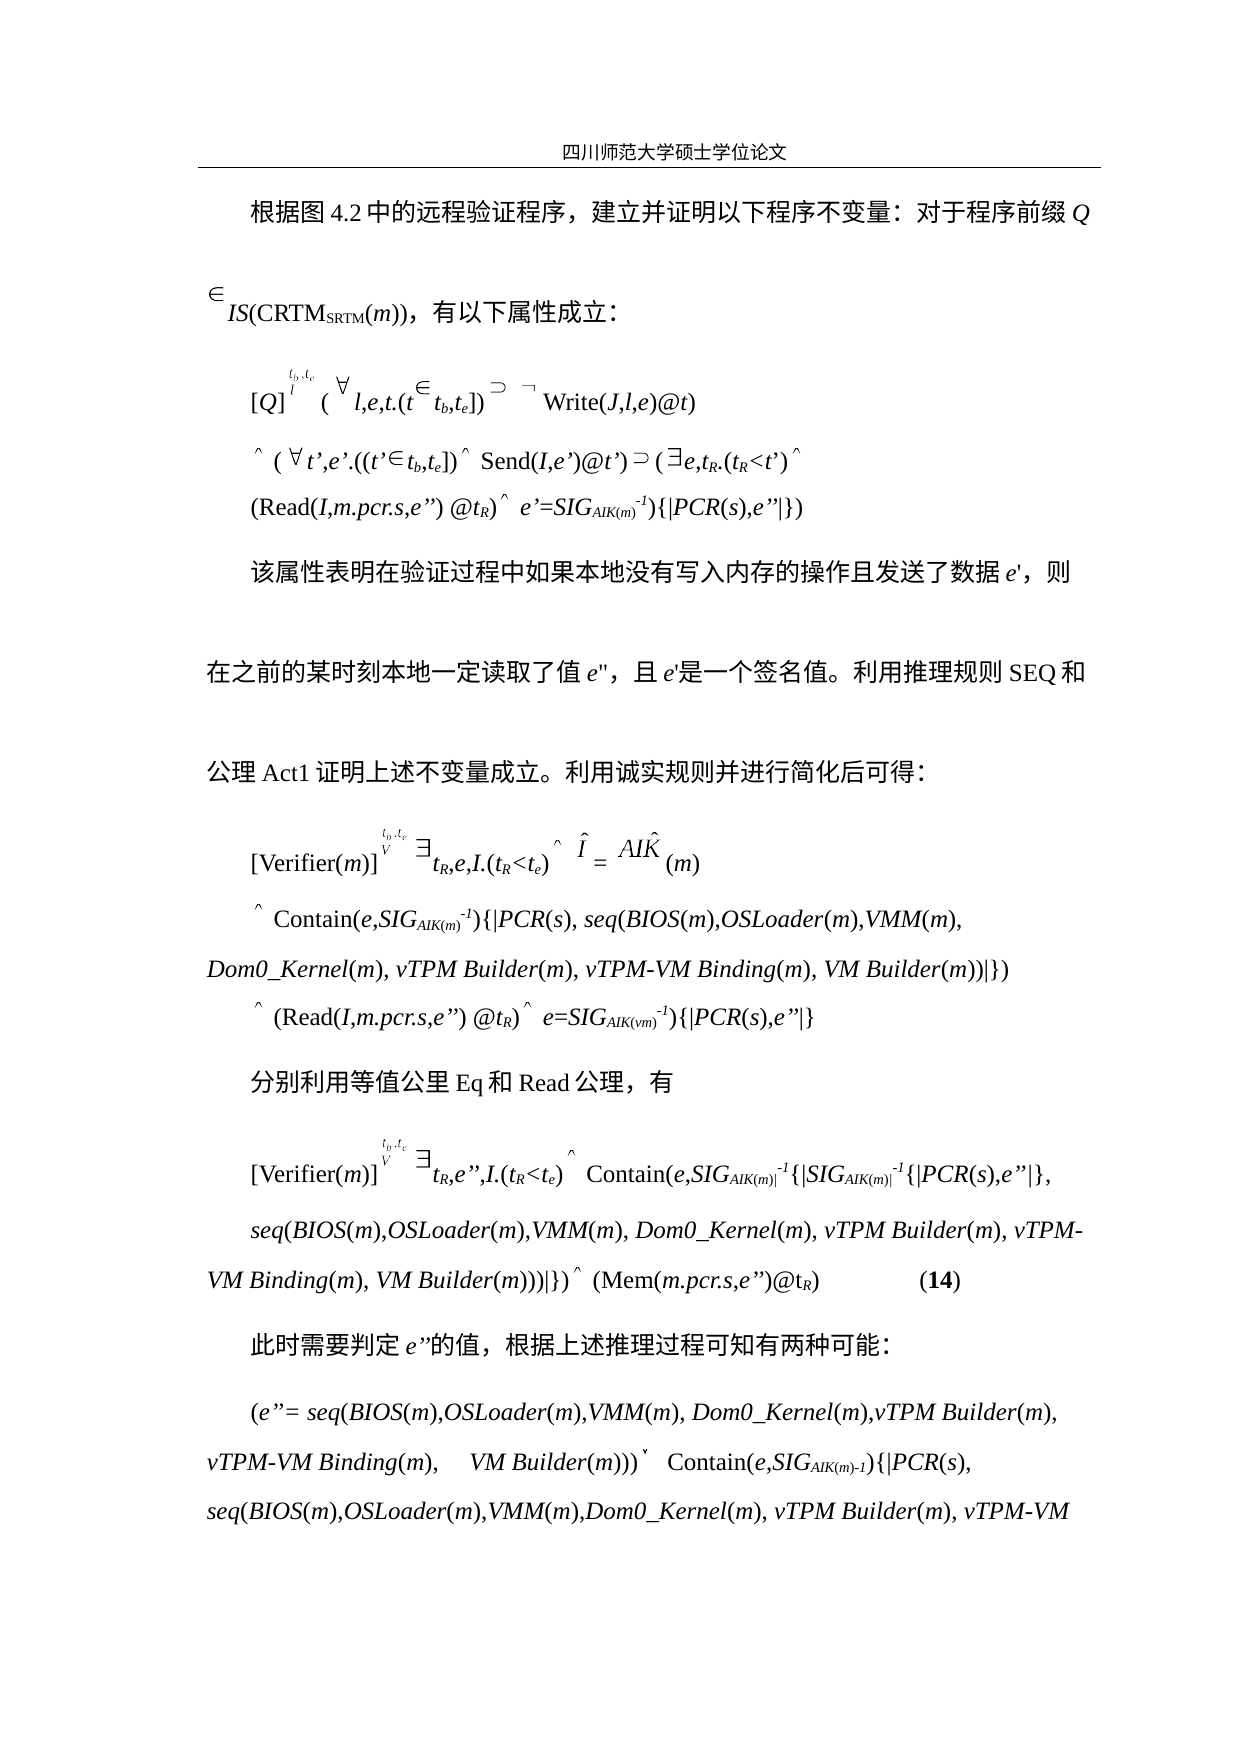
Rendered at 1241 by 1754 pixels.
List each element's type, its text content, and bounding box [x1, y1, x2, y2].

text (Read(I,m.pcr.s,e’’) @tR)e=SIGAIK(vm)-1){|PCR(s),e’’|} [207, 1000, 1093, 1033]
text (t’,e’.((t’tb,te])Send(I,e’)@t’)(e,tR.(tR<t’) [207, 442, 1093, 476]
text 该属性表明在验证过程中如果本地没有写入内存的操作且发送了数据e'，则在之前的某时刻本地一定读取了值e"，且e'是一个签名值。利用推理规则SEQ和公理Act1证明上述不变量成立。利用诚实规则并进行简化后可得： [207, 537, 1093, 803]
text [Verifier(m)]tR,e’’,I.(tR<te)Contain(e,SIGAIK(m)|-1{|SIGAIK(m)|-1{|PCR(s),e’’|}, [207, 1132, 1093, 1198]
text seq(BIOS(m),OSLoader(m),VMM(m), Dom0_Kernel(m), vTPM Builder(m), vTPM-VM Binding(m), VM Builder(m)))|})(Mem(m.pcr.s,e’’)@tR) (14) [207, 1213, 1093, 1296]
text [Q](l,e,t.(ttb,te]) Write(J,l,e)@t) [207, 361, 1093, 428]
text (Read(I,m.pcr.s,e’’) @tR)e’=SIGAIK(m)-1){|PCR(s),e’’|}) [207, 490, 1093, 523]
text 根据图4.2中的远程验证程序，建立并证明以下程序不变量：对于程序前缀QIS(CRTMSRTM(m))，有以下属性成立： [207, 177, 1093, 343]
text 此时需要判定e’’的值，根据上述推理过程可知有两种可能： [207, 1310, 1093, 1377]
text 分别利用等值公里Eq和Read公理，有 [207, 1047, 1093, 1114]
text Contain(e,SIGAIK(m)-1){|PCR(s), seq(BIOS(m),OSLoader(m),VMM(m), Dom0_Kernel(m), vTPM Builder(m), vTPM-VM Binding(m), VM Builder(m))|}) [207, 902, 1093, 985]
text [Verifier(m)]tR,e,I.(tR<te)= (m) [207, 821, 1093, 888]
